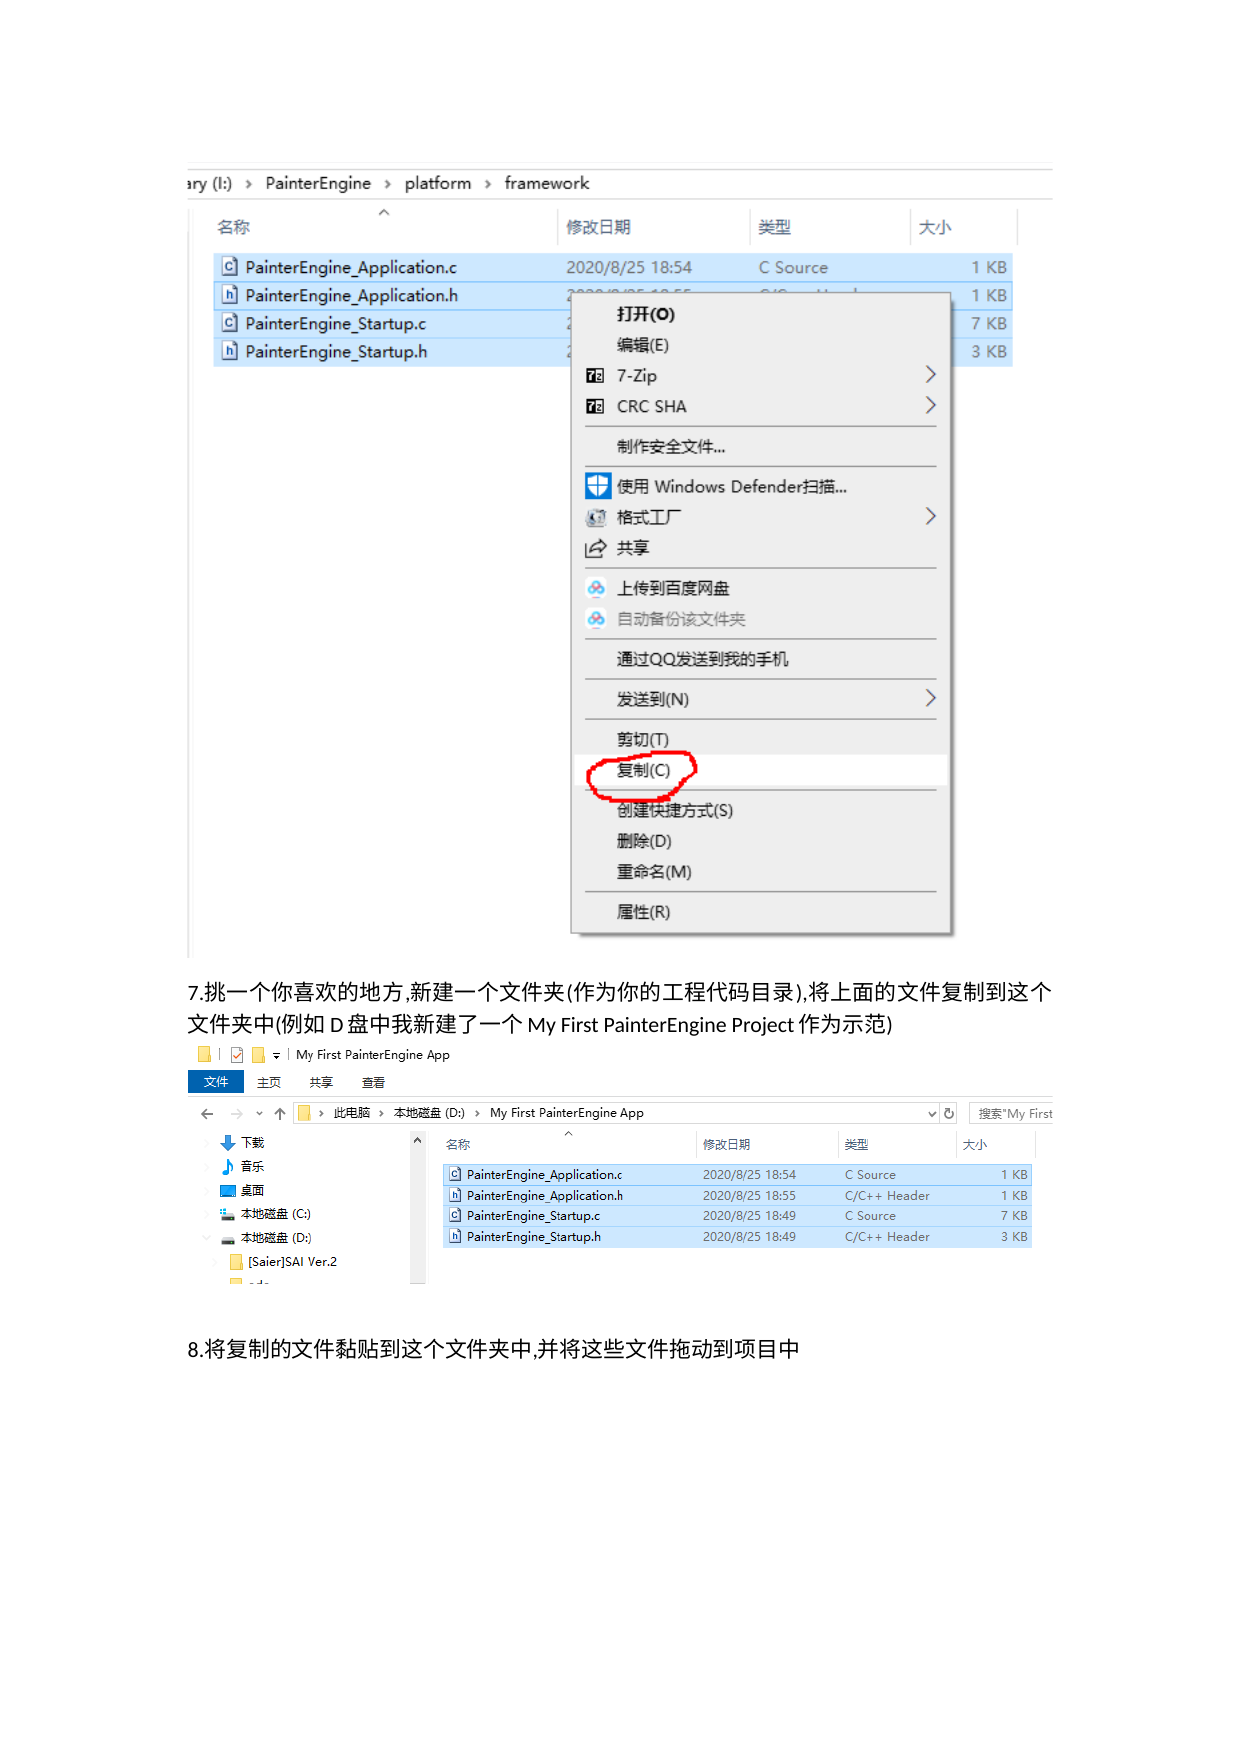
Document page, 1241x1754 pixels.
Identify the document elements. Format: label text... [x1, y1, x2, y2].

text 7.挑一个你喜欢的地方,新建一个文件夹(作为你的工程代码目录),将上面的文件复制到这个文件夹中(例如D盘中我新建了一个My First PainterEngine Project作为示范) [187, 974, 1053, 1039]
text 8.将复制的文件黏贴到这个文件夹中,并将这些文件拖动到项目中 [187, 1332, 1053, 1364]
picture [187, 1039, 1053, 1284]
picture [187, 162, 1053, 958]
